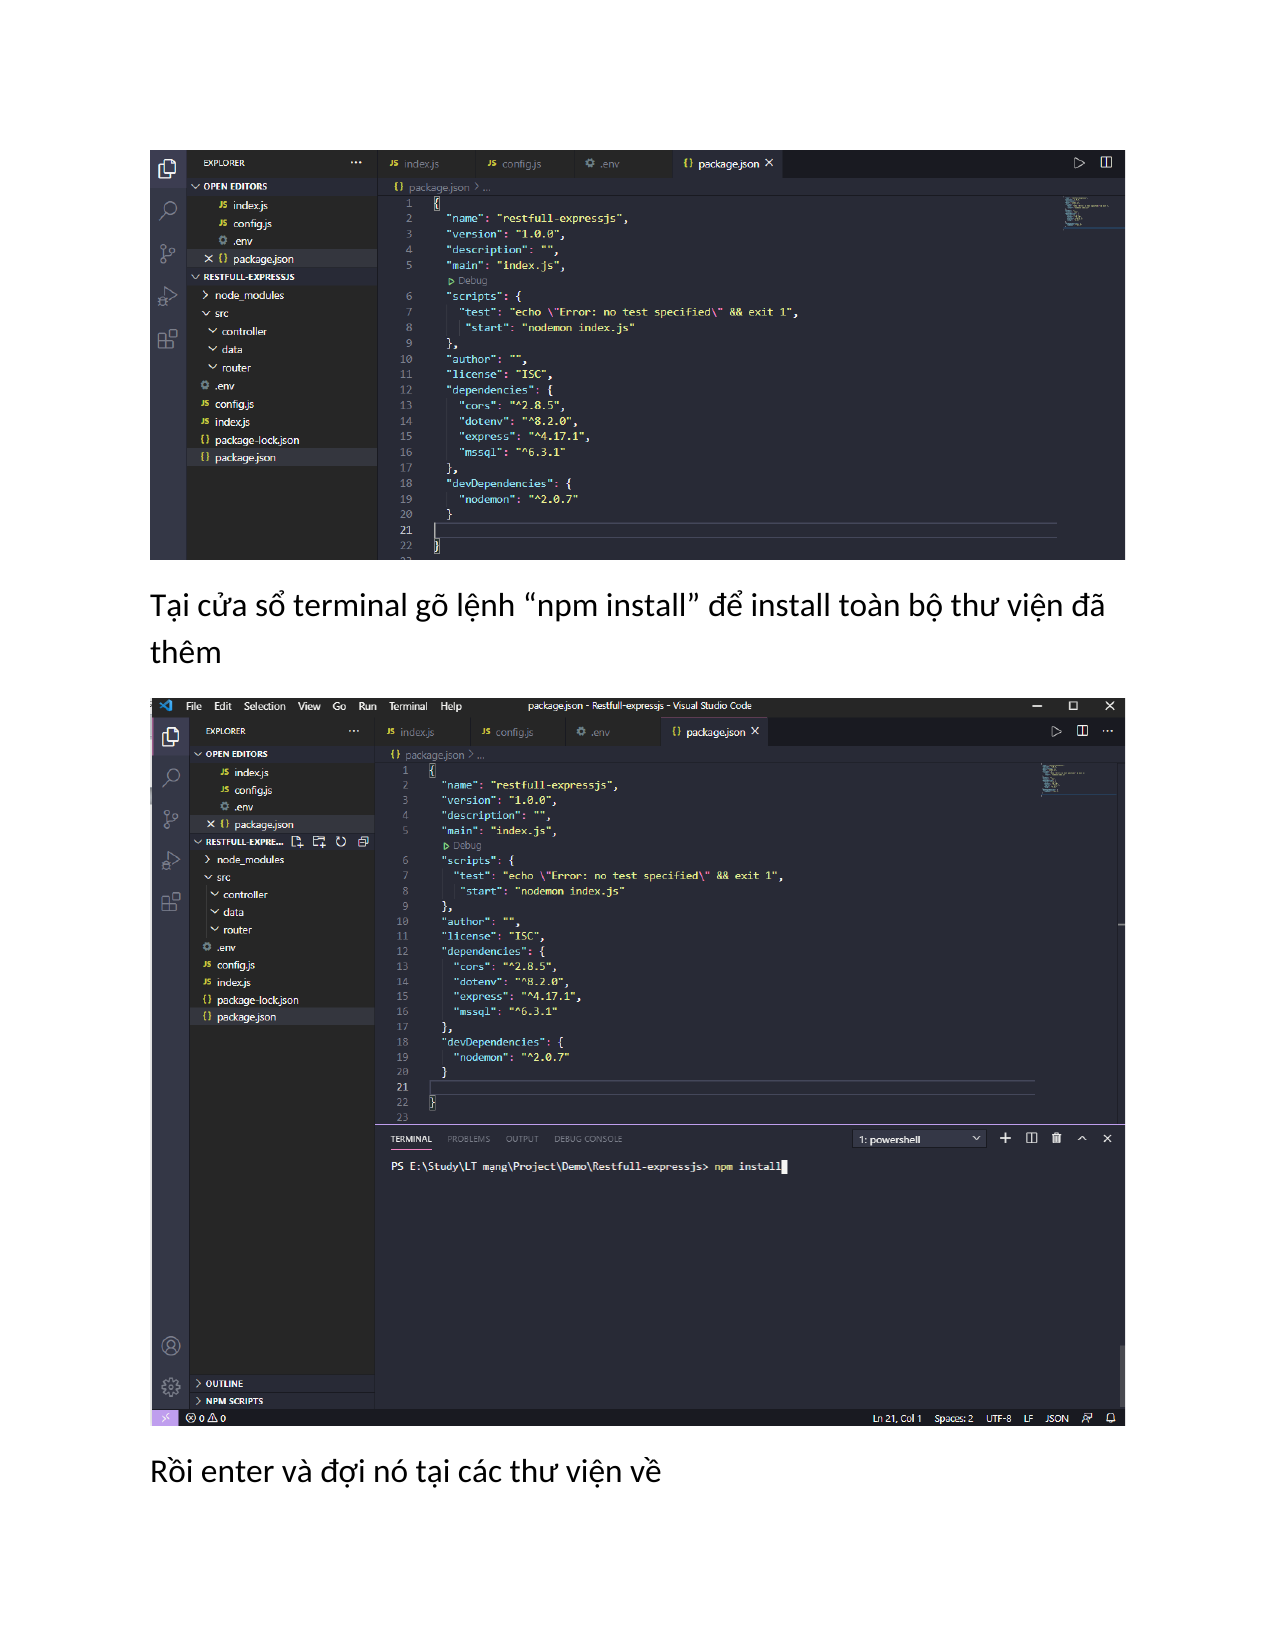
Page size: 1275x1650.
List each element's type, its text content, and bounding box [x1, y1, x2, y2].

text Tại cửa sổ terminal gõ lệnh “npm install” để install toàn bộ thư viện đã thêm [150, 584, 1125, 672]
picture [150, 150, 1125, 560]
picture [150, 698, 1125, 1426]
text Rồi enter và đợi nó tại các thư viện về [150, 1451, 1125, 1491]
